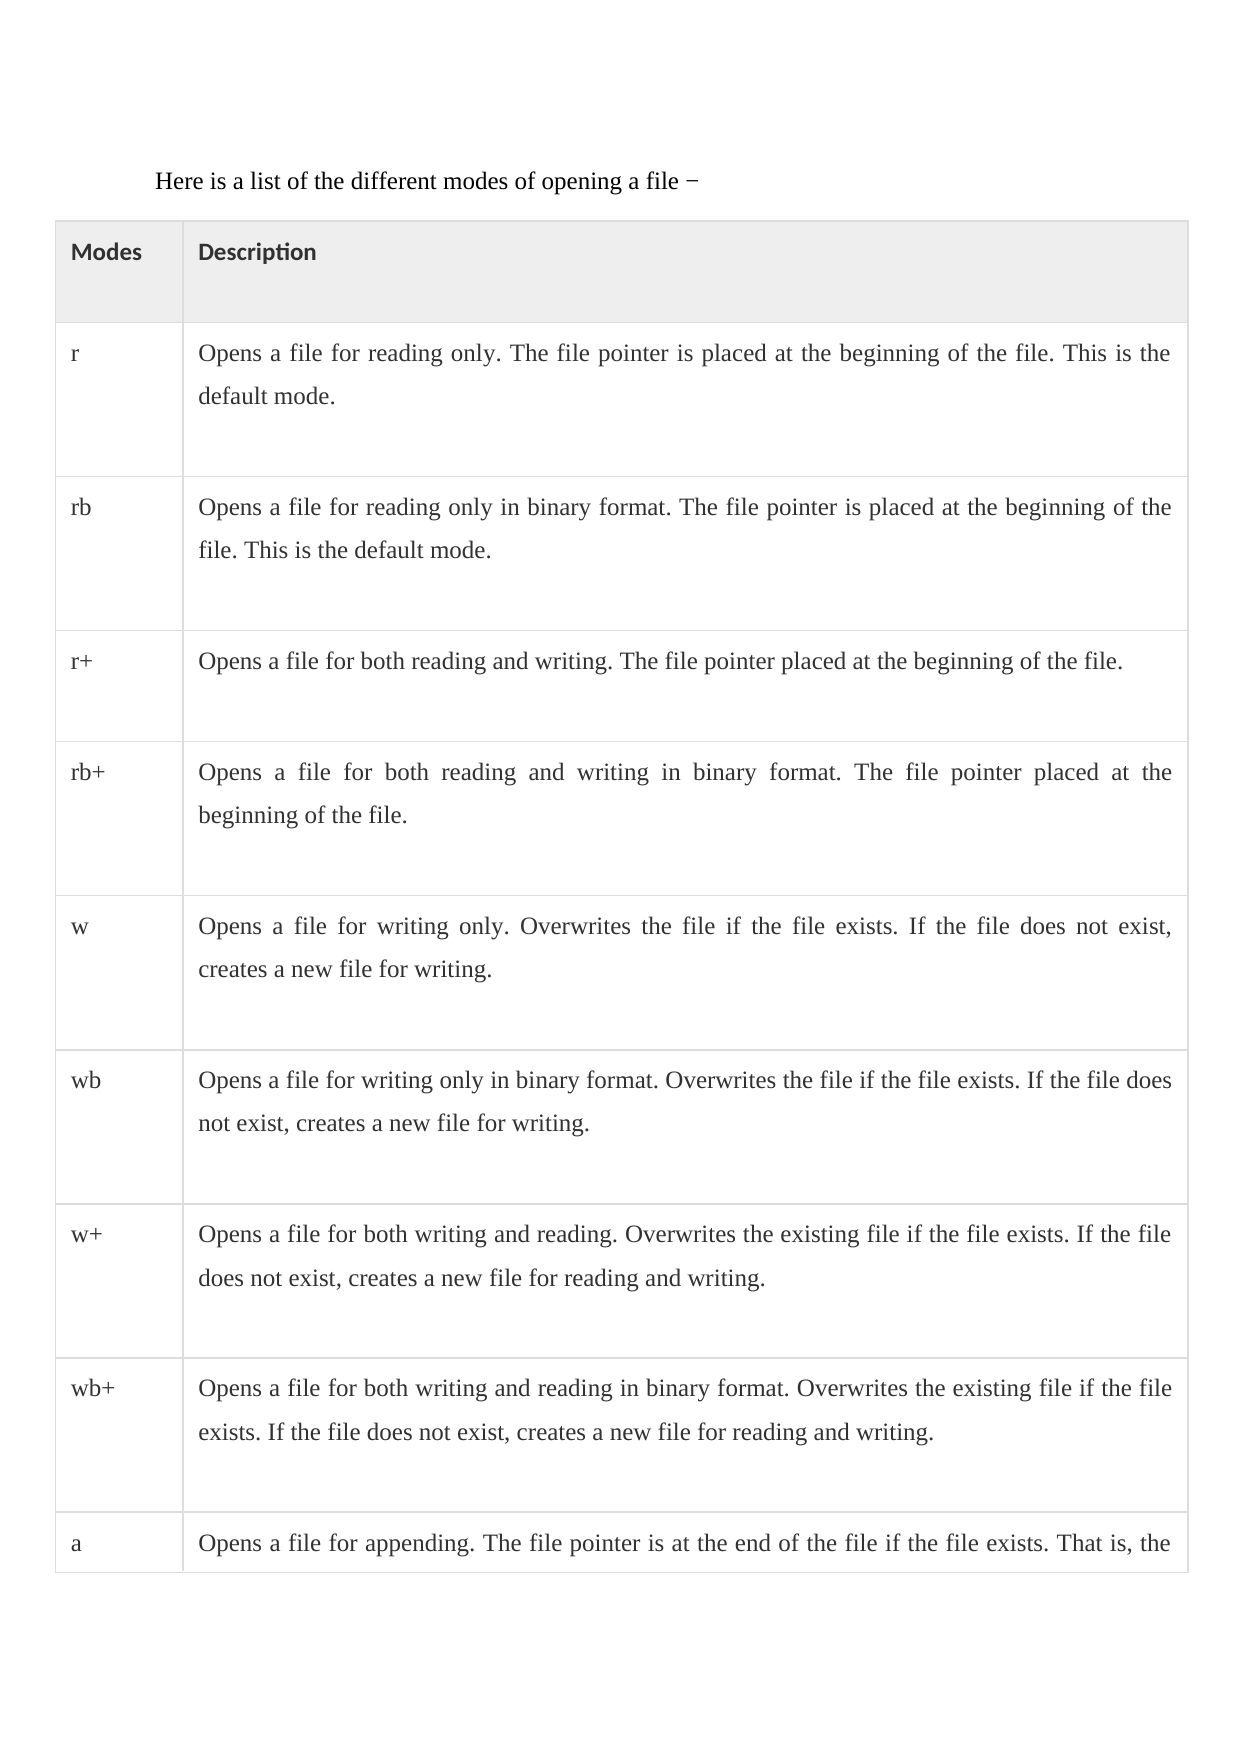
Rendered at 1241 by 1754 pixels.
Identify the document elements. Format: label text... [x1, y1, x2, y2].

table_cell Opens a file for writing only. Overwrites the file if the file exists. If the file does not exist, creates a new file for writing. [184, 896, 1187, 1049]
table_cell Opens a file for reading only in binary format. The file pointer is placed at the beginning of the file. This is the default mode. [184, 477, 1187, 630]
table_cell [184, 1513, 1187, 1571]
table_cell Opens a file for both reading and writing. The file pointer placed at the beginning of the file. [184, 631, 1187, 741]
table_header Description [184, 222, 1187, 322]
table_cell w+ [56, 1205, 182, 1357]
table_cell w [56, 896, 182, 1049]
table_cell rb+ [56, 742, 182, 895]
table_cell Opens a file for reading only. The file pointer is placed at the beginning of the file. This is the default mode. [184, 323, 1187, 476]
table_cell Opens a file for writing only in binary format. Overwrites the file if the file exists. If the file does not exist, creates a new file for writing. [184, 1051, 1187, 1203]
table_cell rb [56, 477, 182, 630]
text Here is a list of the different modes of opening a file − [155, 150, 1085, 195]
table_cell Opens a file for both writing and reading in binary format. Overwrites the existing file if the file exists. If the file does not exist, creates a new file for reading and writing. [184, 1359, 1187, 1511]
table_cell a [56, 1513, 182, 1571]
table_cell r [56, 323, 182, 476]
table_cell wb [56, 1051, 182, 1203]
table_cell wb+ [56, 1359, 182, 1511]
table_cell r+ [56, 631, 182, 741]
table_cell Opens a file for both reading and writing in binary format. The file pointer placed at the beginning of the file. [184, 742, 1187, 895]
table_header Modes [56, 222, 182, 322]
table_cell Opens a file for both writing and reading. Overwrites the existing file if the file exists. If the file does not exist, creates a new file for reading and writing. [184, 1205, 1187, 1357]
